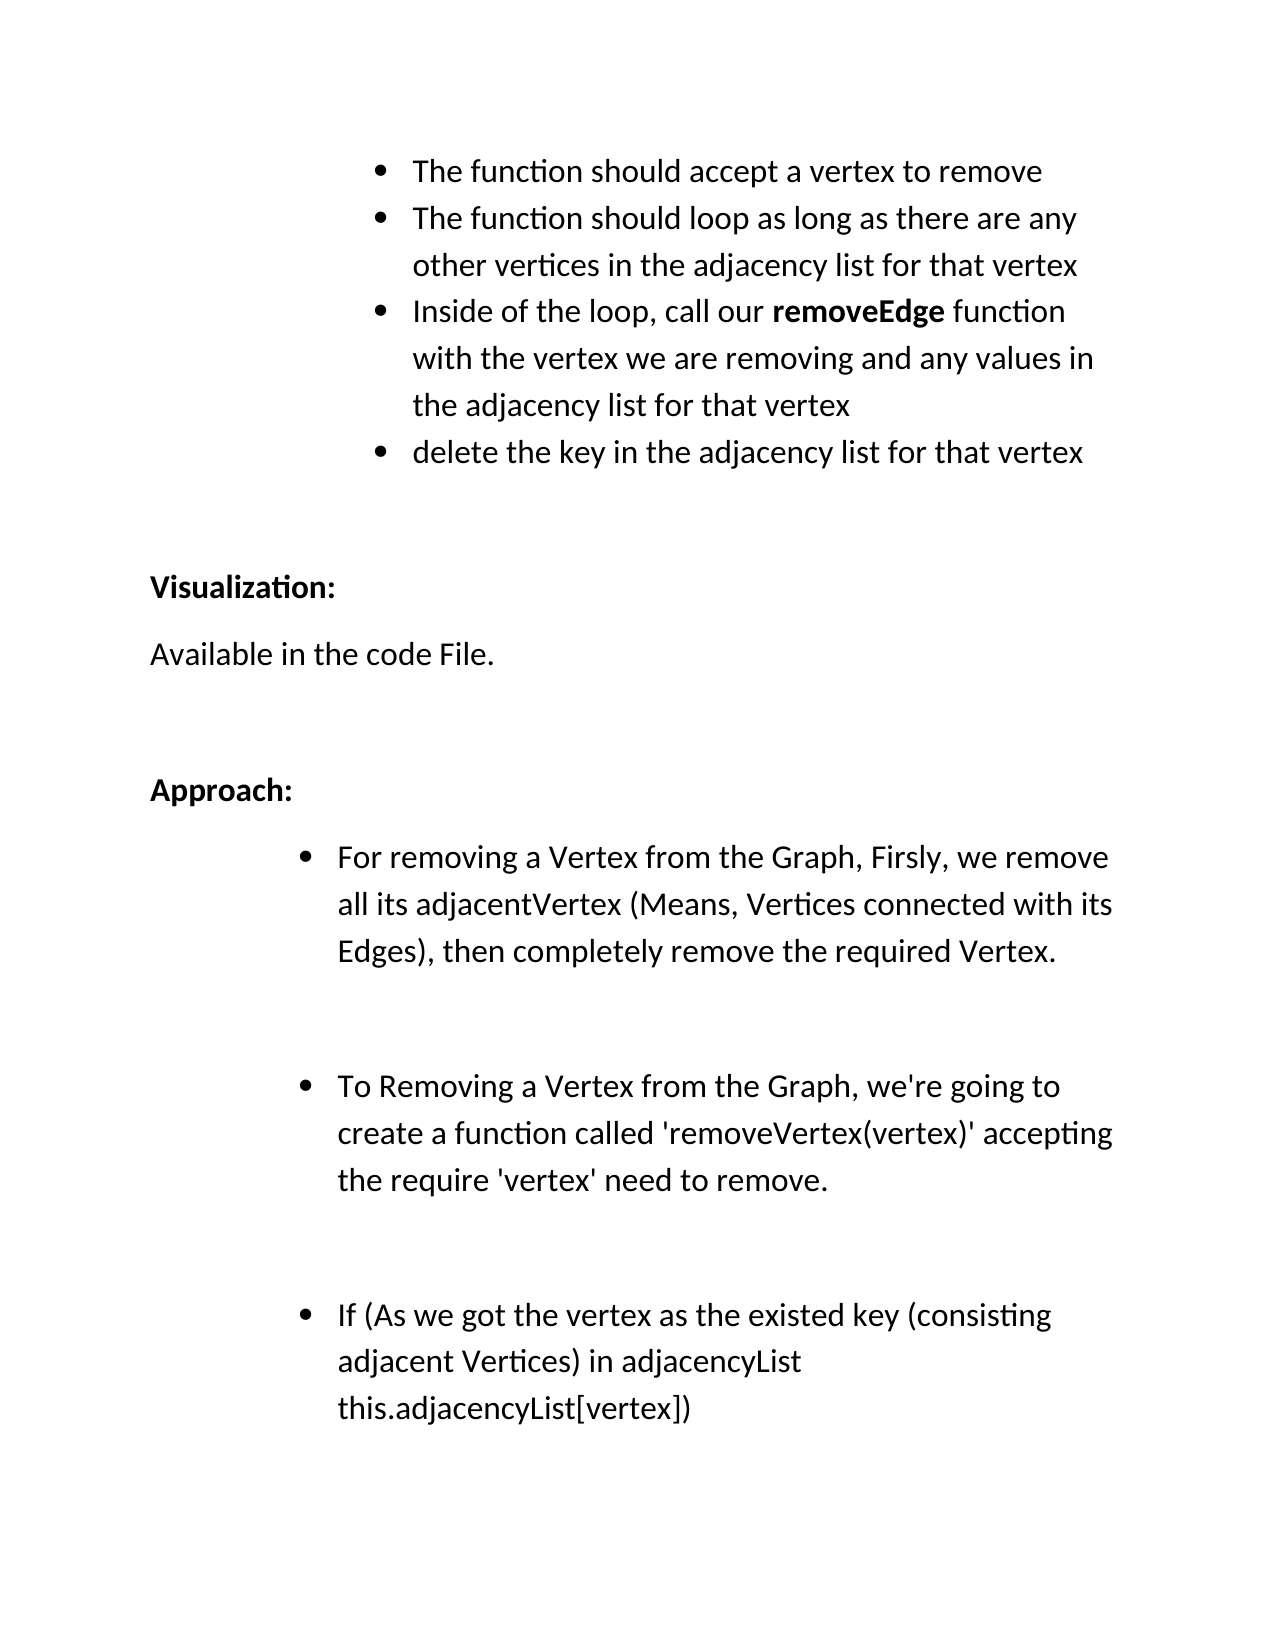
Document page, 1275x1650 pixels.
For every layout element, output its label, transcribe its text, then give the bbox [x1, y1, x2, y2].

text Available in the code File. [150, 633, 1125, 674]
list The function should accept a vertex to remove [375, 150, 1125, 191]
list To Removing a Vertex from the Graph, we're going to create a function called 'removeVertex(vertex)' accepting the require 'vertex' need to remove. [300, 1065, 1125, 1199]
text Visualization: [150, 566, 1125, 607]
list For removing a Vertex from the Graph, Firsly, we remove all its adjacentVertex (Means, Vertices connected with its Edges), then completely remove the required Vertex. [300, 836, 1125, 971]
list delete the key in the adjacency list for that vertex [375, 431, 1125, 471]
list The function should loop as long as there are any other vertices in the adjacency list for that vertex [375, 197, 1125, 284]
text Approach: [150, 769, 1125, 809]
list Inside of the loop, call our removeEdge function with the vertex we are removing and any values in the adjacency list for that vertex [375, 290, 1125, 424]
list If (As we got the vertex as the existed key (consisting adjacent Vertices) in adjacencyList this.adjacencyList[vertex]) [300, 1294, 1125, 1428]
